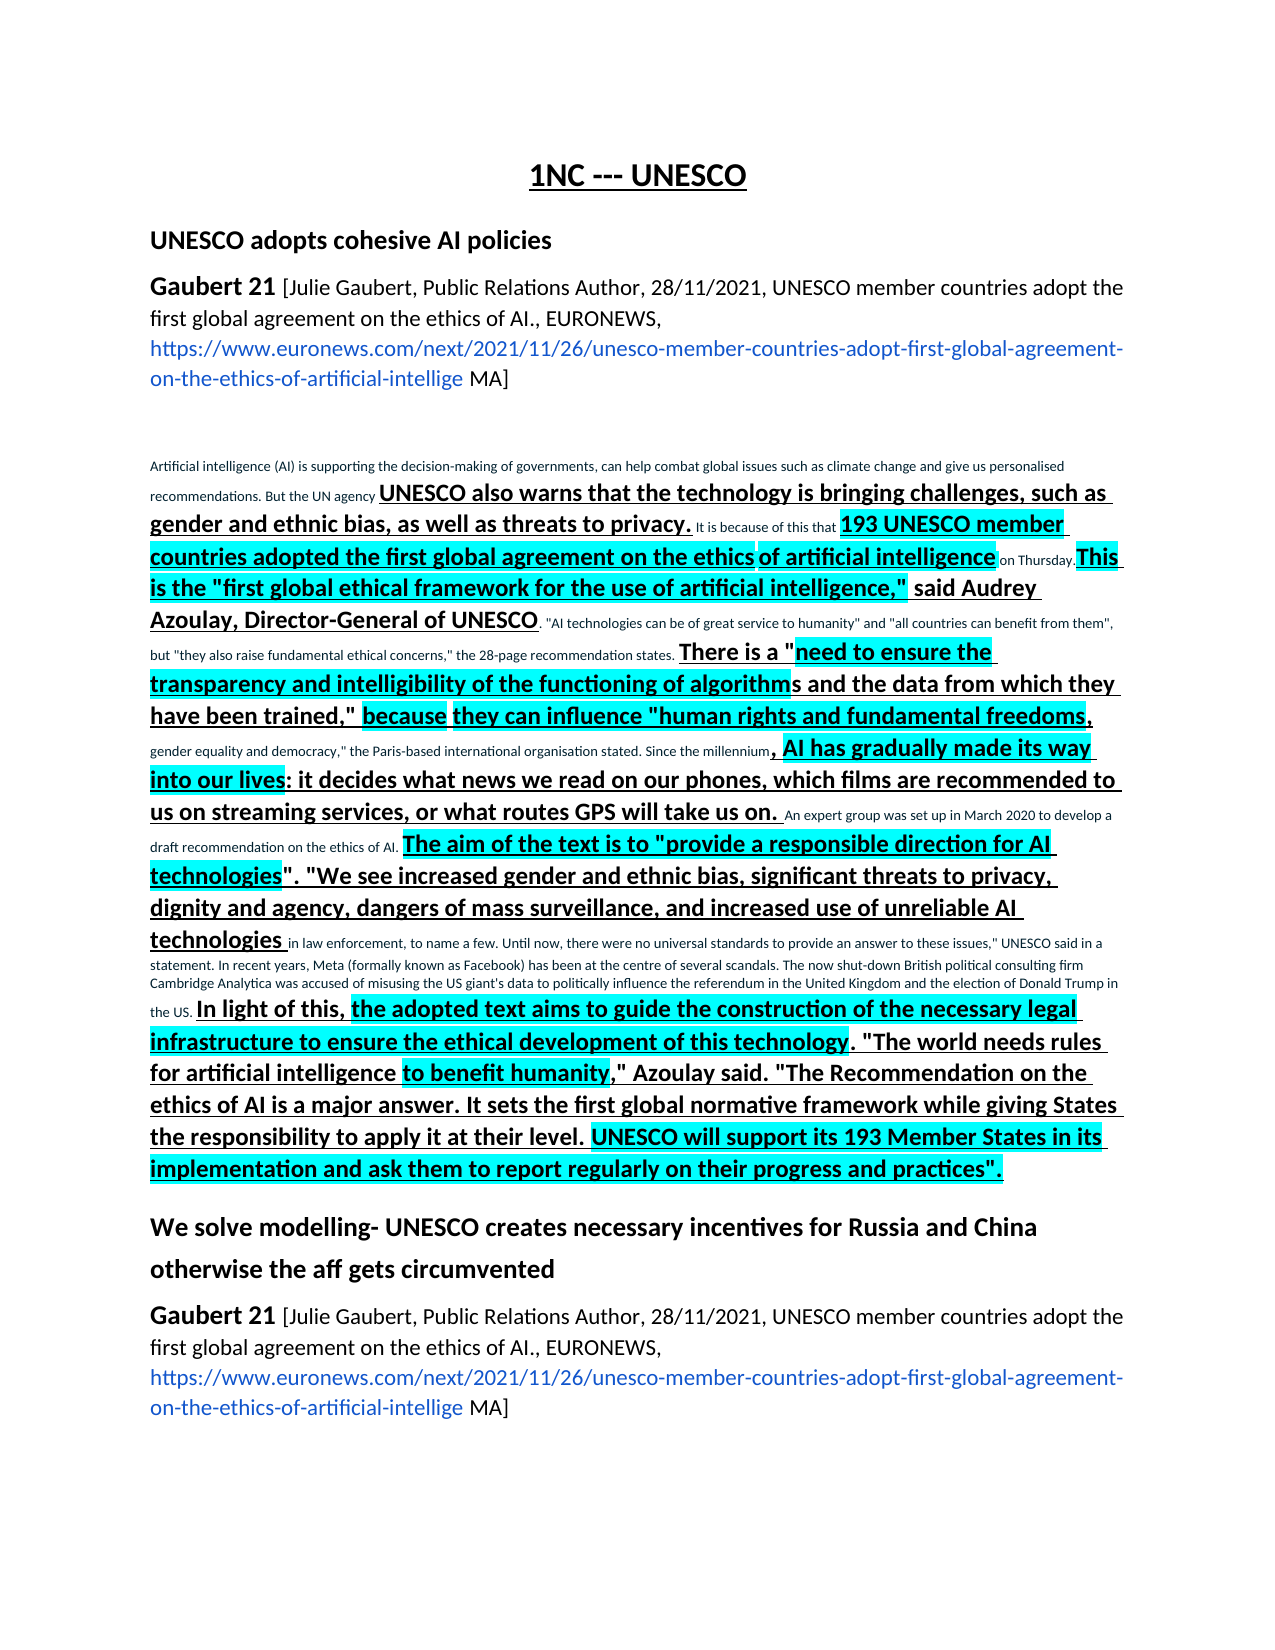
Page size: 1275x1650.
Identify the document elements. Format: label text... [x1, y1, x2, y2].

text Artificial intelligence (AI) is supporting the decision-making of governments, can help combat global issues such as climate change and give us personalised recommendations. But the UN agency UNESCO also warns that the technology is bringing challenges, such as gender and ethnic bias, as well as threats to privacy. It is because of this that 193 UNESCO member countries adopted the first global agreement on the ethics of artificial intelligence on Thursday.This is the "first global ethical framework for the use of artificial intelligence," said Audrey Azoulay, Director-General of UNESCO. "AI technologies can be of great service to humanity" and "all countries can benefit from them", but "they also raise fundamental ethical concerns," the 28-page recommendation states. There is a "need to ensure the transparency and intelligibility of the functioning of algorithms and the data from which they have been trained," because they can influence "human rights and fundamental freedoms, gender equality and democracy," the Paris-based international organisation stated. Since the millennium, AI has gradually made its way into our lives: it decides what news we read on our phones, which films are recommended to us on streaming services, or what routes GPS will take us on. An expert group was set up in March 2020 to develop a draft recommendation on the ethics of AI. The aim of the text is to "provide a responsible direction for AI technologies". "We see increased gender and ethnic bias, significant threats to privacy, dignity and agency, dangers of mass surveillance, and increased use of unreliable AI technologies in law enforcement, to name a few. Until now, there were no universal standards to provide an answer to these issues," UNESCO said in a statement. In recent years, Meta (formally known as Facebook) has been at the centre of several scandals. The now shut-down British political consulting firm Cambridge Analytica was accused of misusing the US giant's data to politically influence the referendum in the United Kingdom and the election of Donald Trump in the US. In light of this, the adopted text aims to guide the construction of the necessary legal infrastructure to ensure the ethical development of this technology. "The world needs rules for artificial intelligence to benefit humanity," Azoulay said. "The Recommendation on the ethics of AI is a major answer. It sets the first global normative framework while giving States the responsibility to apply it at their level. UNESCO will support its 193 Member States in its implementation and ask them to report regularly on their progress and practices". [150, 457, 1125, 1184]
subtitle 1NC --- UNESCO [150, 154, 1125, 195]
subtitle We solve modelling- UNESCO creates necessary incentives for Russia and China otherwise the aff gets circumvented [150, 1211, 1125, 1285]
text Gaubert 21 [Julie Gaubert, Public Relations Author, 28/11/2021, UNESCO member countries adopt the first global agreement on the ethics of AI., EURONEWS, https://www.euronews.com/next/2021/11/26/unesco-member-countries-adopt-first-global-agreement-on-the-ethics-of-artificial-intellige MA] [150, 269, 1125, 392]
subtitle UNESCO adopts cohesive AI policies [150, 223, 1125, 256]
text Gaubert 21 [Julie Gaubert, Public Relations Author, 28/11/2021, UNESCO member countries adopt the first global agreement on the ethics of AI., EURONEWS, https://www.euronews.com/next/2021/11/26/unesco-member-countries-adopt-first-global-agreement-on-the-ethics-of-artificial-intellige MA] [150, 1298, 1125, 1421]
